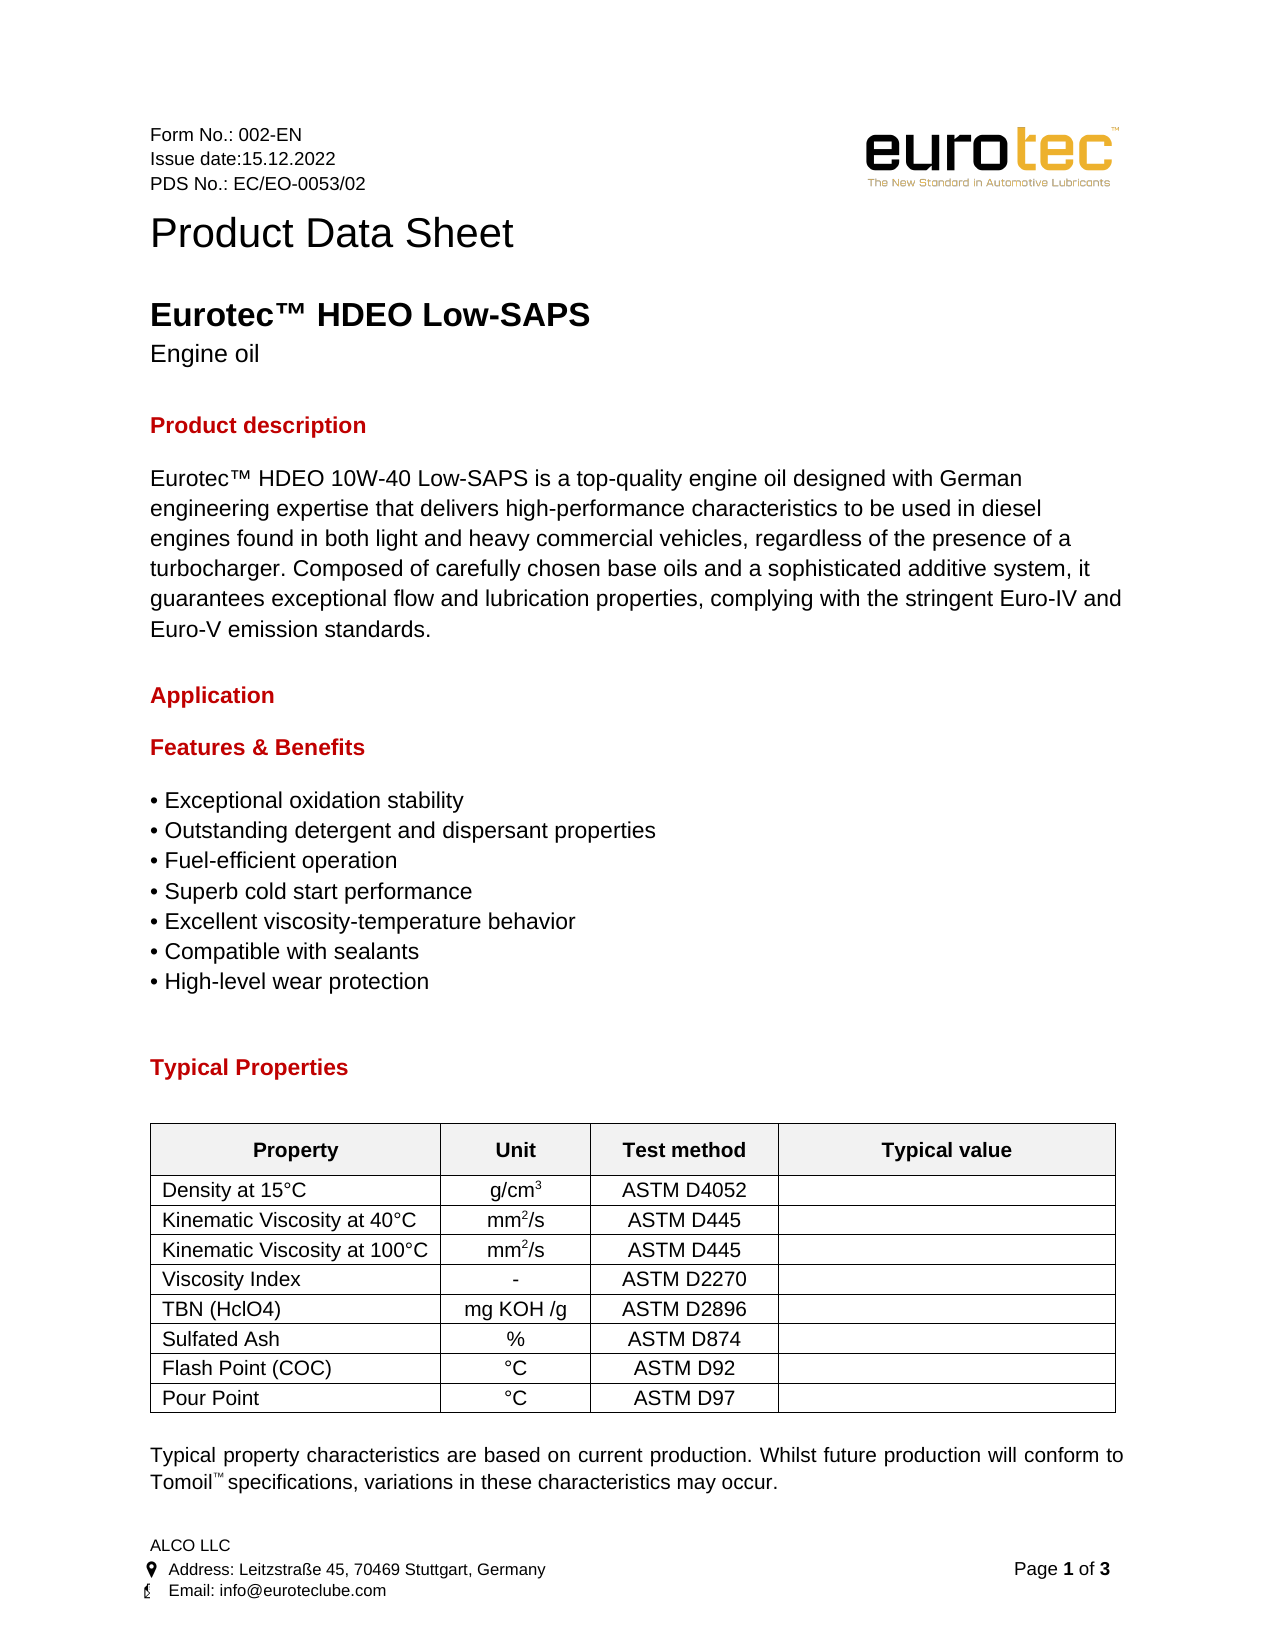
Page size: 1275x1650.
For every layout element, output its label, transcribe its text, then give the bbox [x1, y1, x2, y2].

text Features & Benefits [150, 734, 1125, 761]
table_cell [779, 1206, 1115, 1234]
table_header Test method [591, 1124, 778, 1175]
table_cell [779, 1354, 1115, 1383]
table_cell °C [441, 1354, 590, 1383]
table_cell Flash Point (COC) [151, 1354, 440, 1383]
table_cell % [441, 1324, 590, 1353]
text Product Data Sheet [150, 209, 1125, 257]
table_cell ASTM D2896 [591, 1295, 778, 1323]
text Typical Properties [150, 1053, 1125, 1080]
table_cell ASTM D97 [591, 1384, 778, 1412]
table_cell [779, 1295, 1115, 1323]
table_cell [779, 1176, 1115, 1204]
table_cell [779, 1384, 1115, 1412]
table_cell mg KOH /g [441, 1295, 590, 1323]
table_cell ASTM D2270 [591, 1265, 778, 1293]
table_cell [779, 1235, 1115, 1264]
table_cell ASTM D4052 [591, 1176, 778, 1204]
table_cell ASTM D874 [591, 1324, 778, 1353]
table_cell [779, 1265, 1115, 1293]
text Eurotec™ HDEO 10W-40 Low-SAPS is a top-quality engine oil designed with German engineering expertise that delivers high-performance characteristics to be used in diesel engines found in both light and heavy commercial vehicles, regardless of the presence of a turbocharger. Composed of carefully chosen base oils and a sophisticated additive system, it guarantees exceptional flow and lubrication properties, complying with the stringent Euro-IV and Euro-V emission standards. [150, 464, 1125, 642]
table_cell - [441, 1265, 590, 1293]
table_cell mm2/s [441, 1206, 590, 1234]
text Application [150, 682, 1125, 708]
table_header Unit [441, 1124, 590, 1175]
table_cell mm2/s [441, 1235, 590, 1264]
table_header Typical value [779, 1124, 1115, 1175]
text Engine oil [150, 339, 1125, 368]
picture [141, 1558, 163, 1599]
table_cell ASTM D445 [591, 1206, 778, 1234]
text Product description [150, 412, 1125, 438]
table_cell TBN (HclO4) [151, 1295, 440, 1323]
table_cell Kinematic Viscosity at 40°C [151, 1206, 440, 1234]
table_cell [779, 1324, 1115, 1353]
text • Exceptional oxidation stability • Outstanding detergent and dispersant properties • Fuel-efficient operation • Superb cold start performance • Excellent viscosity-temperature behavior • Compatible with sealants • High-level wear protection [150, 787, 1125, 995]
table_cell ASTM D445 [591, 1235, 778, 1264]
table_cell g/cm3 [441, 1176, 590, 1204]
picture [859, 73, 1125, 209]
table_cell Viscosity Index [151, 1265, 440, 1293]
table_cell Density at 15°C [151, 1176, 440, 1204]
table_header Property [151, 1124, 440, 1175]
table_cell ASTM D92 [591, 1354, 778, 1383]
text Eurotec™ HDEO Low-SAPS [150, 295, 1125, 333]
table_cell Pour Point [151, 1384, 440, 1412]
table_cell Kinematic Viscosity at 100°C [151, 1235, 440, 1264]
table_cell Sulfated Ash [151, 1324, 440, 1353]
text Typical property characteristics are based on current production. Whilst future production will conform to Tomoil™ specifications, variations in these characteristics may occur. [150, 1442, 1125, 1494]
table_cell °C [441, 1384, 590, 1412]
